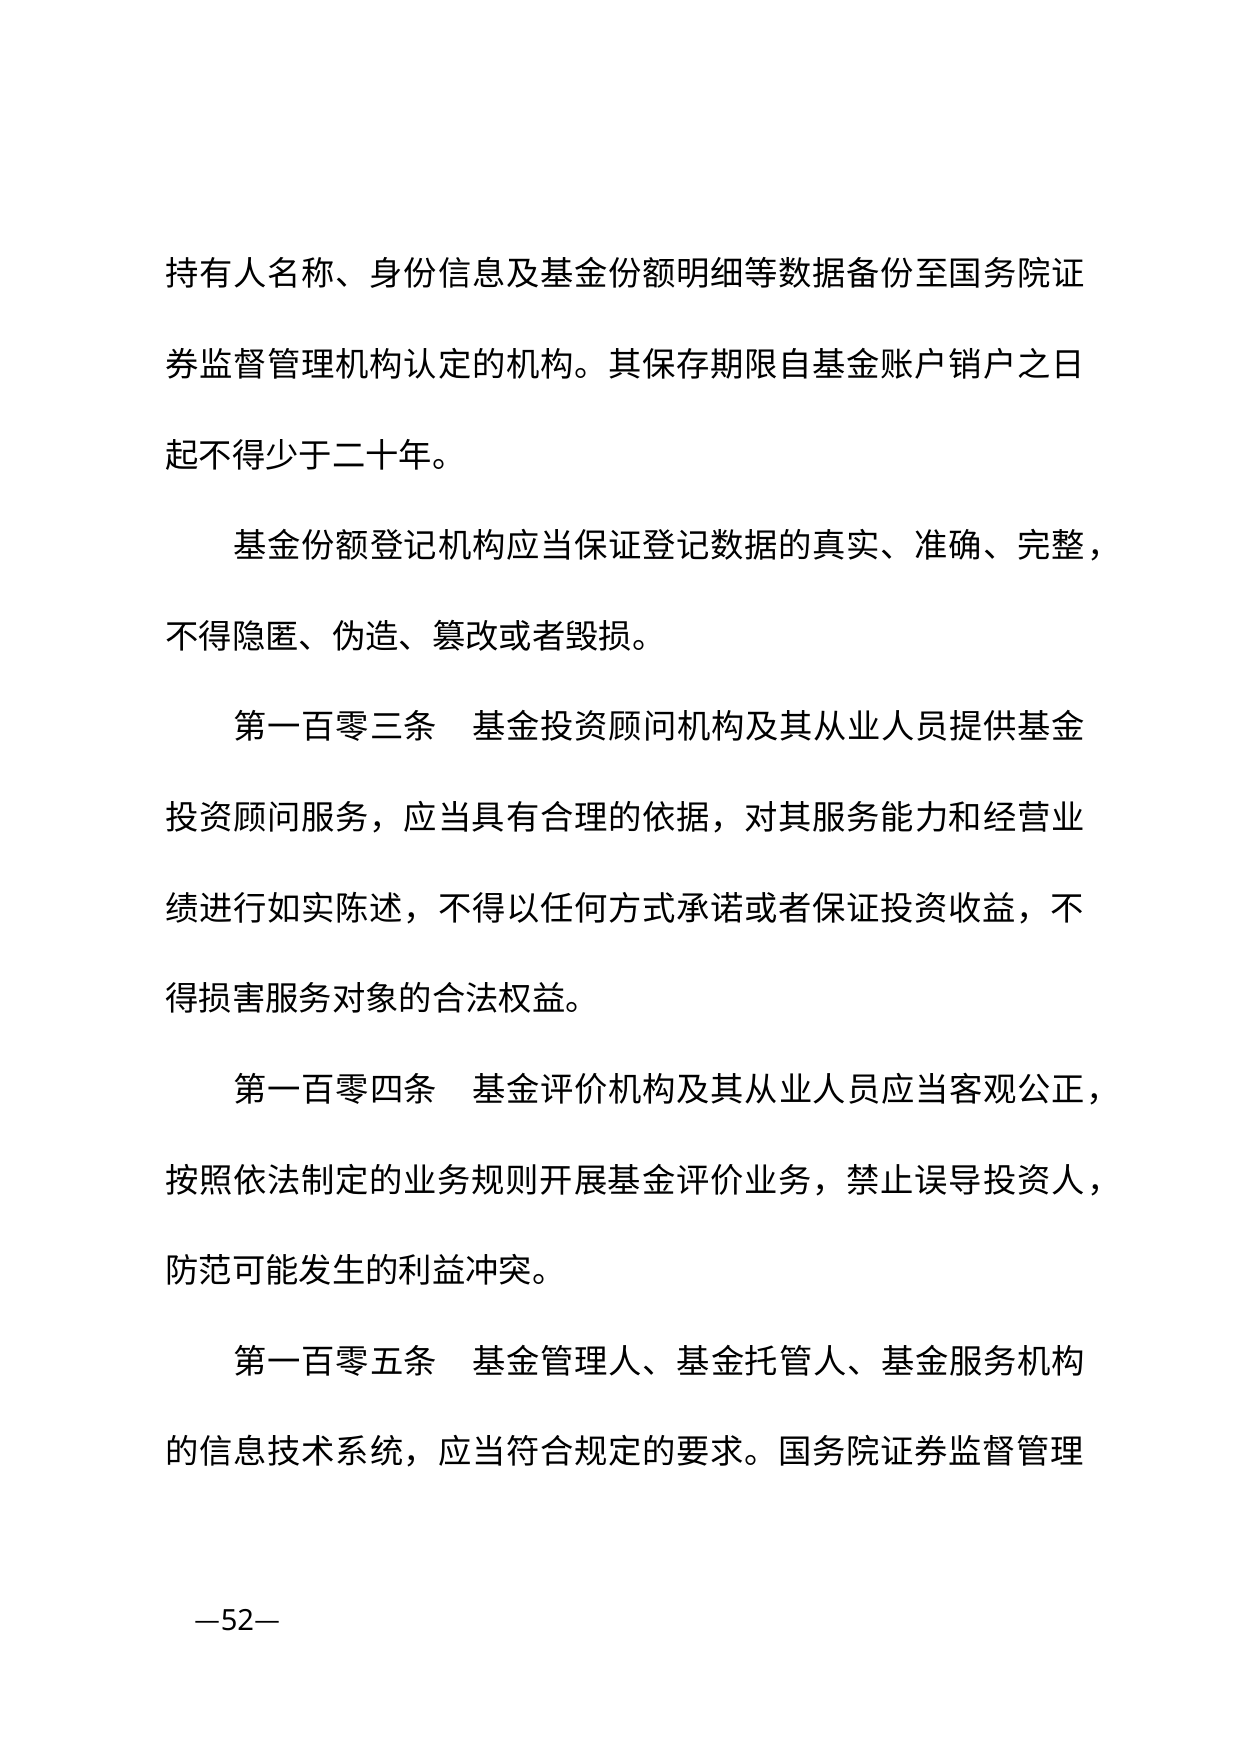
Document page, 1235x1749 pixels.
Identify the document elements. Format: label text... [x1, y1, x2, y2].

text 第一百零三条 基金投资顾问机构及其从业人员提供基金投资顾问服务，应当具有合理的依据，对其服务能力和经营业绩进行如实陈述，不得以任何方式承诺或者保证投资收益，不得损害服务对象的合法权益。 [165, 679, 1087, 1042]
text 基金份额登记机构应当保证登记数据的真实、准确、完整，不得隐匿、伪造、篡改或者毁损。 [165, 498, 1087, 679]
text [165, 226, 1087, 498]
text 第一百零四条 基金评价机构及其从业人员应当客观公正，按照依法制定的业务规则开展基金评价业务，禁止误导投资人，防范可能发生的利益冲突。 [165, 1042, 1087, 1313]
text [165, 1313, 1087, 1495]
